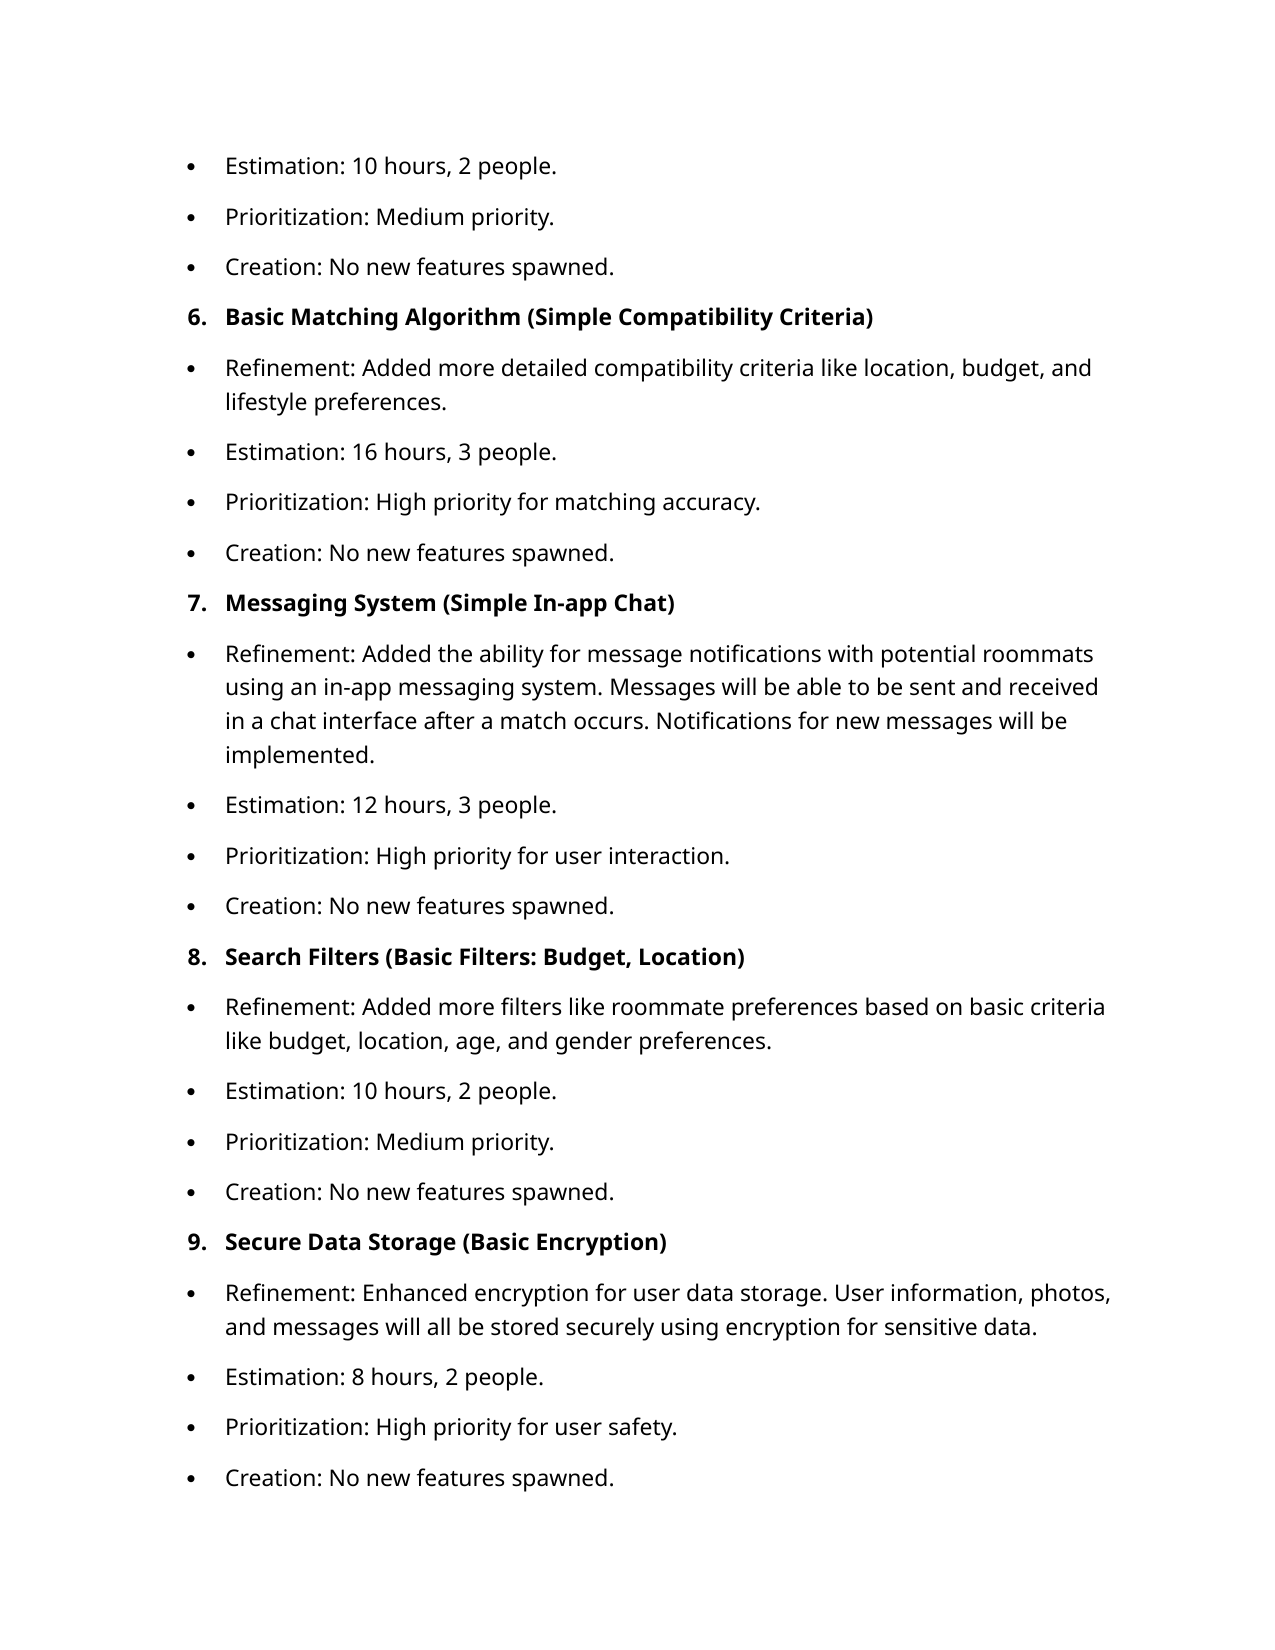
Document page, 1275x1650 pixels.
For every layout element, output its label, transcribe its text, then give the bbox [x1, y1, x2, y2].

list Creation: No new features spawned. [187, 251, 1125, 282]
list Refinement: Added more detailed compatibility criteria like location, budget, and lifestyle preferences. [187, 352, 1125, 417]
list Estimation: 12 hours, 3 people. [187, 789, 1125, 820]
list Secure Data Storage (Basic Encryption) [187, 1226, 1125, 1257]
list Messaging System (Simple In-app Chat) [187, 587, 1125, 618]
list Refinement: Enhanced encryption for user data storage. User information, photos, and messages will all be stored securely using encryption for sensitive data. [187, 1277, 1125, 1342]
list Estimation: 10 hours, 2 people. [187, 150, 1125, 181]
list Prioritization: High priority for matching accuracy. [187, 486, 1125, 517]
list Estimation: 16 hours, 3 people. [187, 436, 1125, 467]
list Estimation: 8 hours, 2 people. [187, 1361, 1125, 1392]
list Prioritization: High priority for user interaction. [187, 839, 1125, 871]
list Creation: No new features spawned. [187, 890, 1125, 921]
list Creation: No new features spawned. [187, 537, 1125, 568]
list Refinement: Added more filters like roommate preferences based on basic criteria like budget, location, age, and gender preferences. [187, 991, 1125, 1056]
list Search Filters (Basic Filters: Budget, Location) [187, 940, 1125, 972]
list Refinement: Added the ability for message notifications with potential roommats using an in-app messaging system. Messages will be able to be sent and received in a chat interface after a match occurs. Notifications for new messages will be implemented. [187, 637, 1125, 770]
list Prioritization: High priority for user safety. [187, 1411, 1125, 1442]
list Creation: No new features spawned. [187, 1176, 1125, 1207]
list Creation: No new features spawned. [187, 1462, 1125, 1493]
list Prioritization: Medium priority. [187, 200, 1125, 232]
list Prioritization: Medium priority. [187, 1125, 1125, 1157]
list Basic Matching Algorithm (Simple Compatibility Criteria) [187, 301, 1125, 332]
list Estimation: 10 hours, 2 people. [187, 1075, 1125, 1106]
